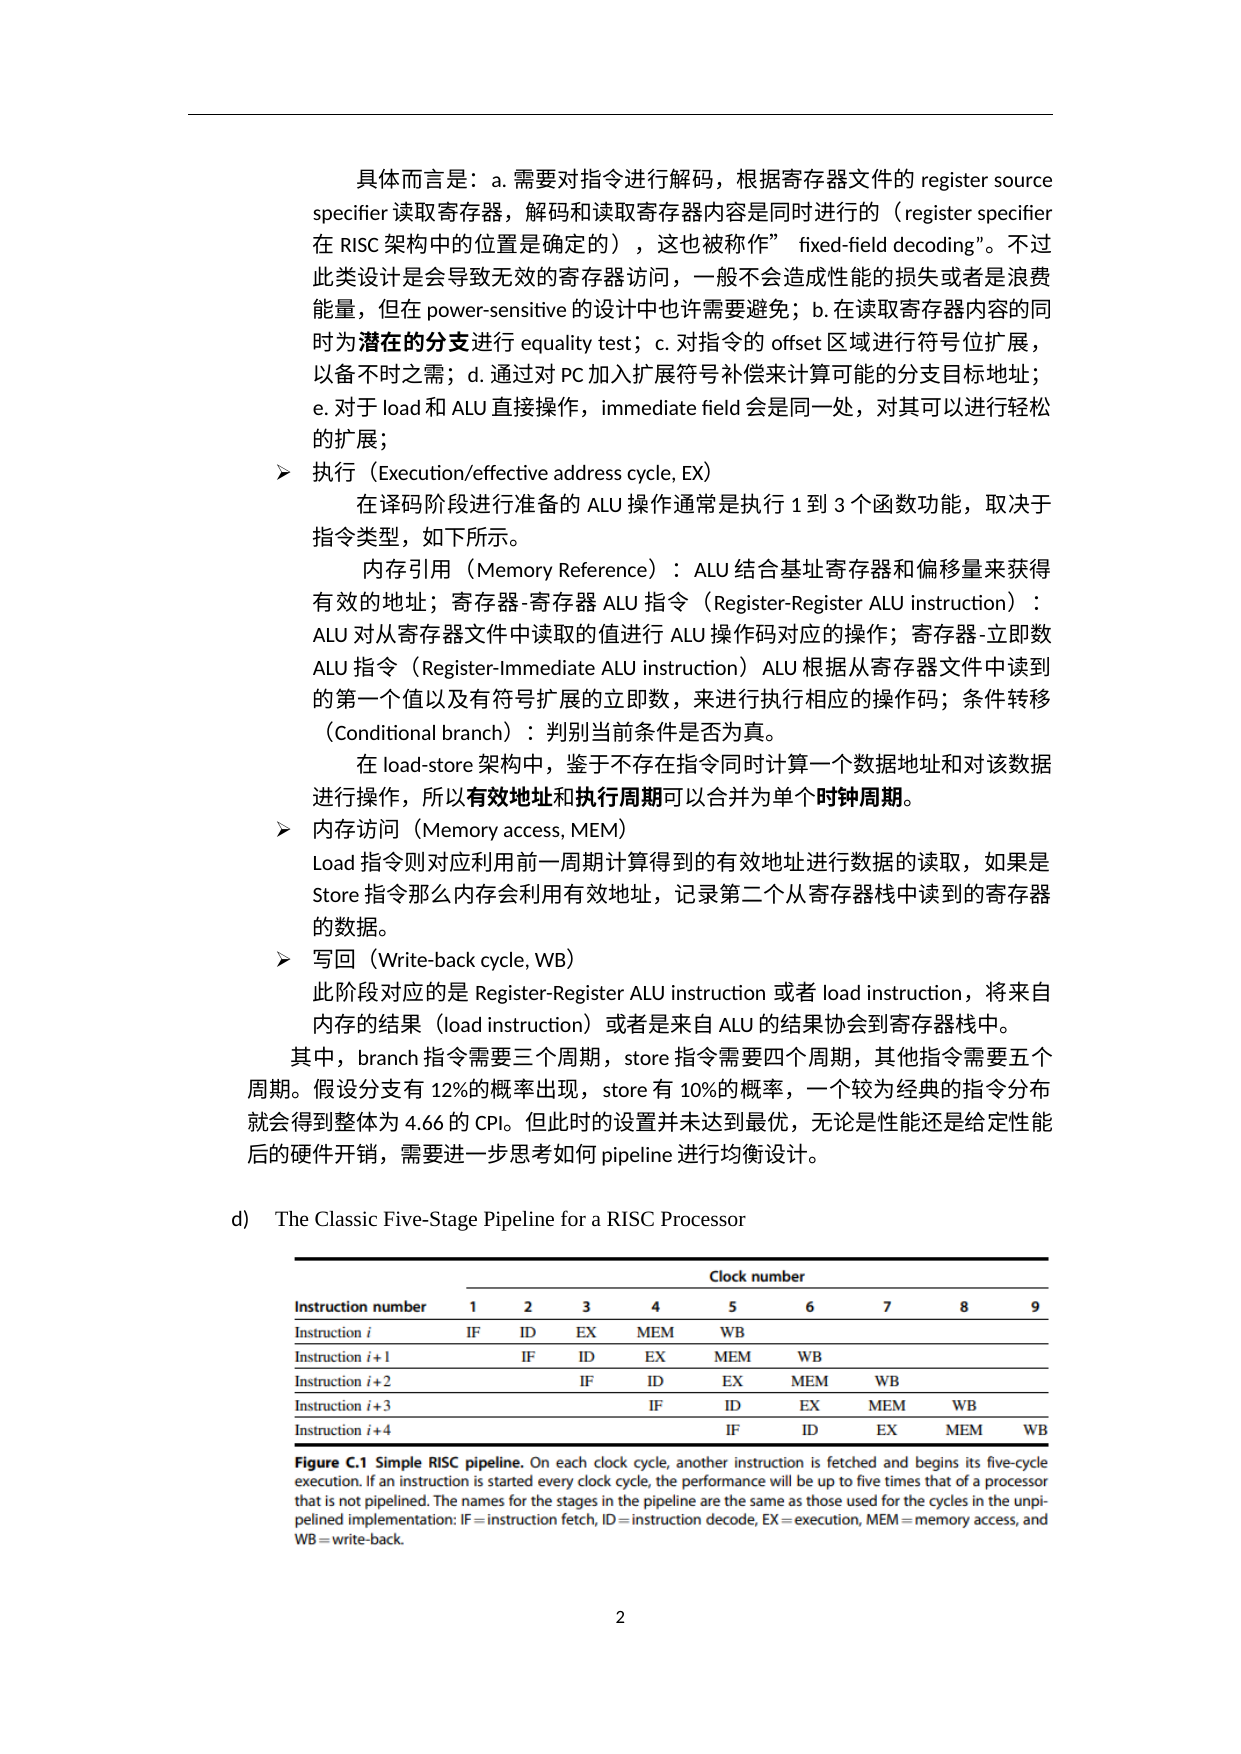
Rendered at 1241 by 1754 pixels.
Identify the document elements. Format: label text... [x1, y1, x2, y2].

list 其中，branch指令需要三个周期，store指令需要四个周期，其他指令需要五个周期。假设分支有12%的概率出现，store有10%的概率，一个较为经典的指令分布就会得到整体为4.66的CPI。但此时的设置并未达到最优，无论是性能还是给定性能后的硬件开销，需要进一步思考如何pipeline进行均衡设计。 [247, 1039, 1053, 1202]
list 具体而言是：a. 需要对指令进行解码，根据寄存器文件的register source specifier读取寄存器，解码和读取寄存器内容是同时进行的（register specifier在RISC架构中的位置是确定的），这也被称作” fixed-field decoding”。不过此类设计是会导致无效的寄存器访问，一般不会造成性能的损失或者是浪费能量，但在power-sensitive的设计中也许需要避免；b. 在读取寄存器内容的同时为潜在的分支进行equality test；c. 对指令的offset区域进行符号位扩展，以备不时之需；d. 通过对PC加入扩展符号补偿来计算可能的分支目标地址；e. 对于load和ALU直接操作，immediate field会是同一处，对其可以进行轻松的扩展； [313, 162, 1053, 454]
list 此阶段对应的是Register-Register ALU instruction 或者load instruction，将来自内存的结果（load instruction）或者是来自ALU的结果协会到寄存器栈中。 [312, 974, 1053, 1039]
picture [275, 1234, 1066, 1563]
list 在译码阶段进行准备的ALU操作通常是执行1到3个函数功能，取决于指令类型，如下所示。 [313, 487, 1053, 552]
list 内存访问（Memory access, MEM） [275, 812, 1053, 844]
list Load指令则对应利用前一周期计算得到的有效地址进行数据的读取，如果是Store指令那么内存会利用有效地址，记录第二个从寄存器栈中读到的寄存器的数据。 [312, 844, 1053, 942]
list 在load-store架构中，鉴于不存在指令同时计算一个数据地址和对该数据进行操作，所以有效地址和执行周期可以合并为单个时钟周期。 [313, 747, 1053, 812]
list 写回（Write-back cycle, WB） [275, 942, 1053, 974]
list 内存引用（Memory Reference）：ALU结合基址寄存器和偏移量来获得有效的地址；寄存器-寄存器ALU指令（Register-Register ALU instruction）：ALU对从寄存器文件中读取的值进行ALU操作码对应的操作；寄存器-立即数ALU指令（Register-Immediate ALU instruction）ALU根据从寄存器文件中读到的第一个值以及有符号扩展的立即数，来进行执行相应的操作码；条件转移（Conditional branch）：判别当前条件是否为真。 [313, 552, 1053, 747]
list 执行（Execution/effective address cycle, EX） [275, 454, 1053, 487]
